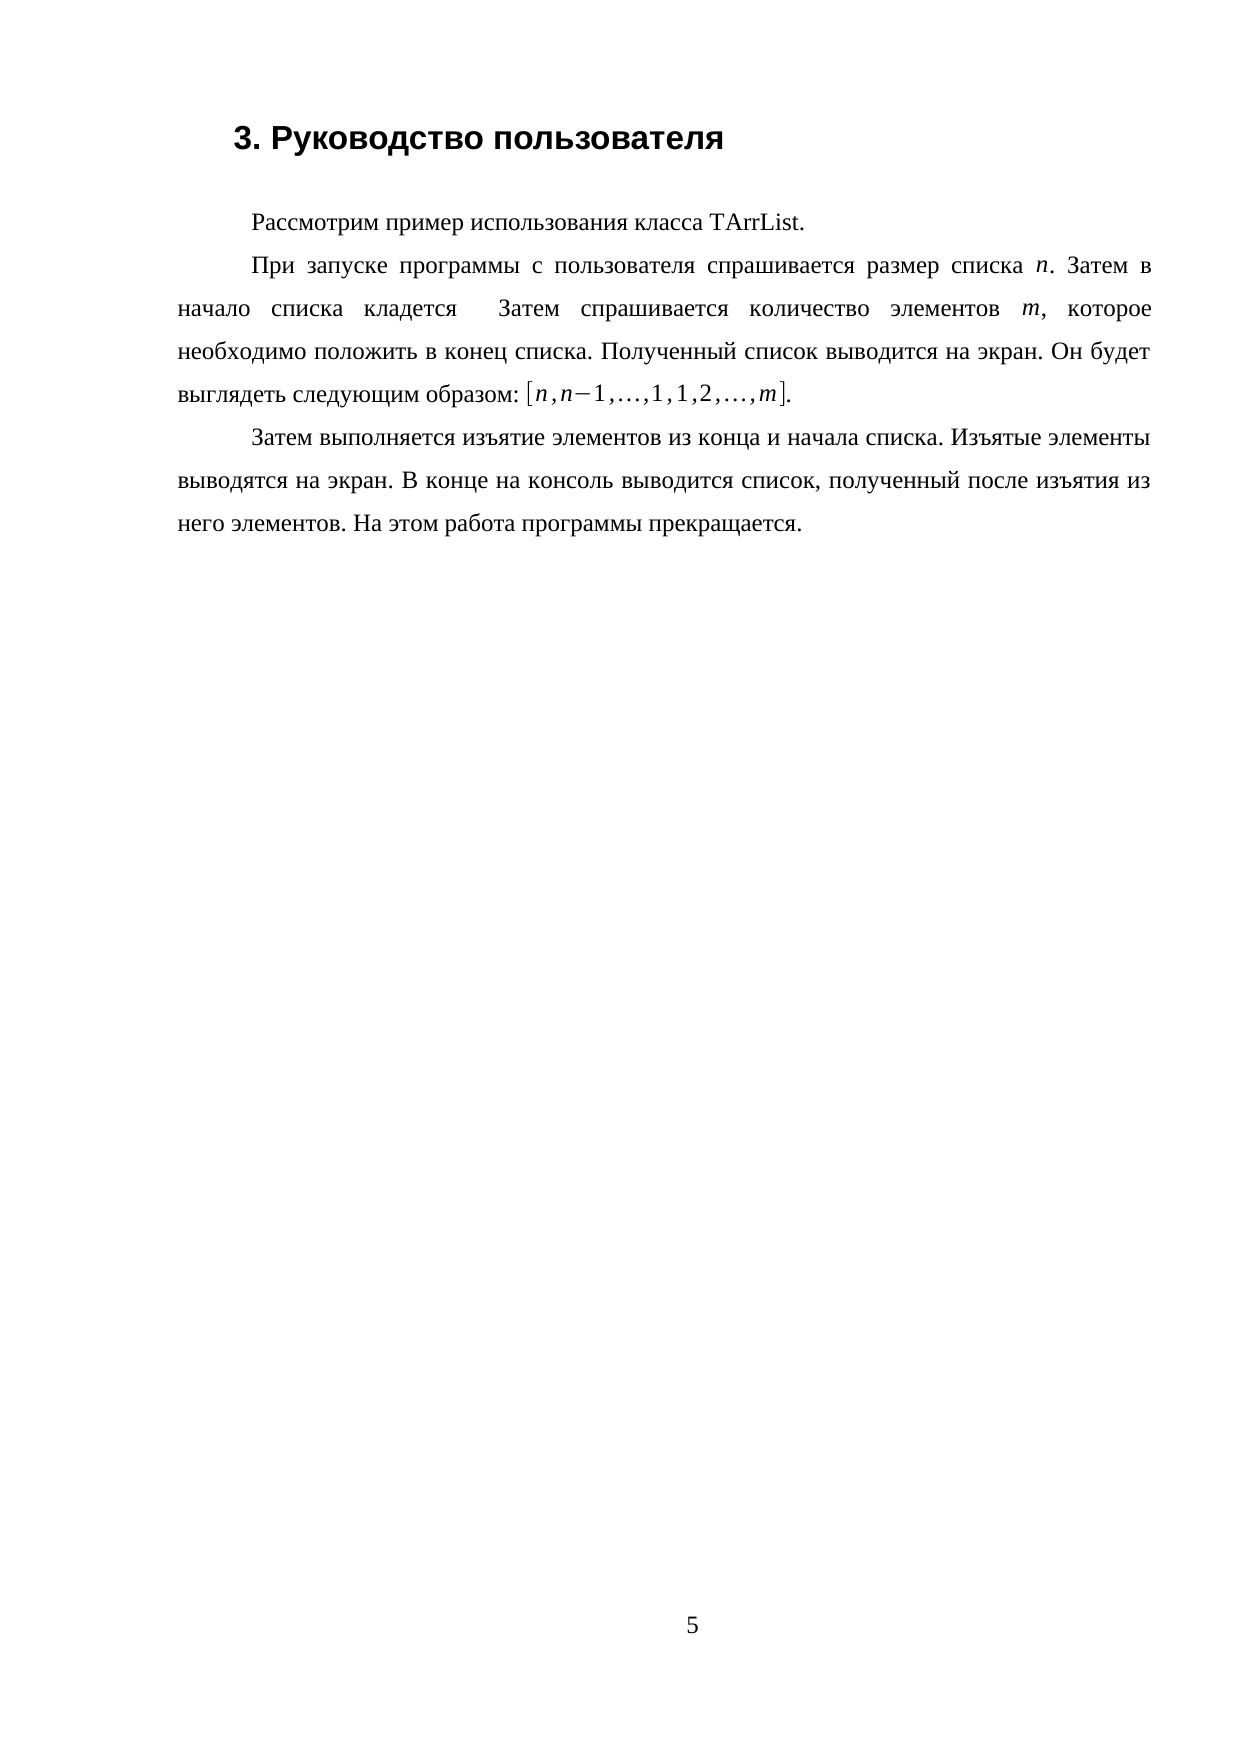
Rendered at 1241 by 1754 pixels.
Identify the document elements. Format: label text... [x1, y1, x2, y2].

text При запуске программы с пользователя спрашивается размер списка . Затем в начало списка кладется Затем спрашивается количество элементов , которое необходимо положить в конец списка. Полученный список выводится на экран. Он будет выглядеть следующим образом: . [177, 250, 1152, 408]
text Рассмотрим пример использования класса TArrList. [177, 207, 1152, 235]
subtitle Руководство пользователя [233, 118, 1152, 157]
text Затем выполняется изъятие элементов из конца и начала списка. Изъятые элементы выводятся на экран. В конце на консоль выводится список, полученный после изъятия из него элементов. На этом работа программы прекращается. [177, 422, 1152, 537]
